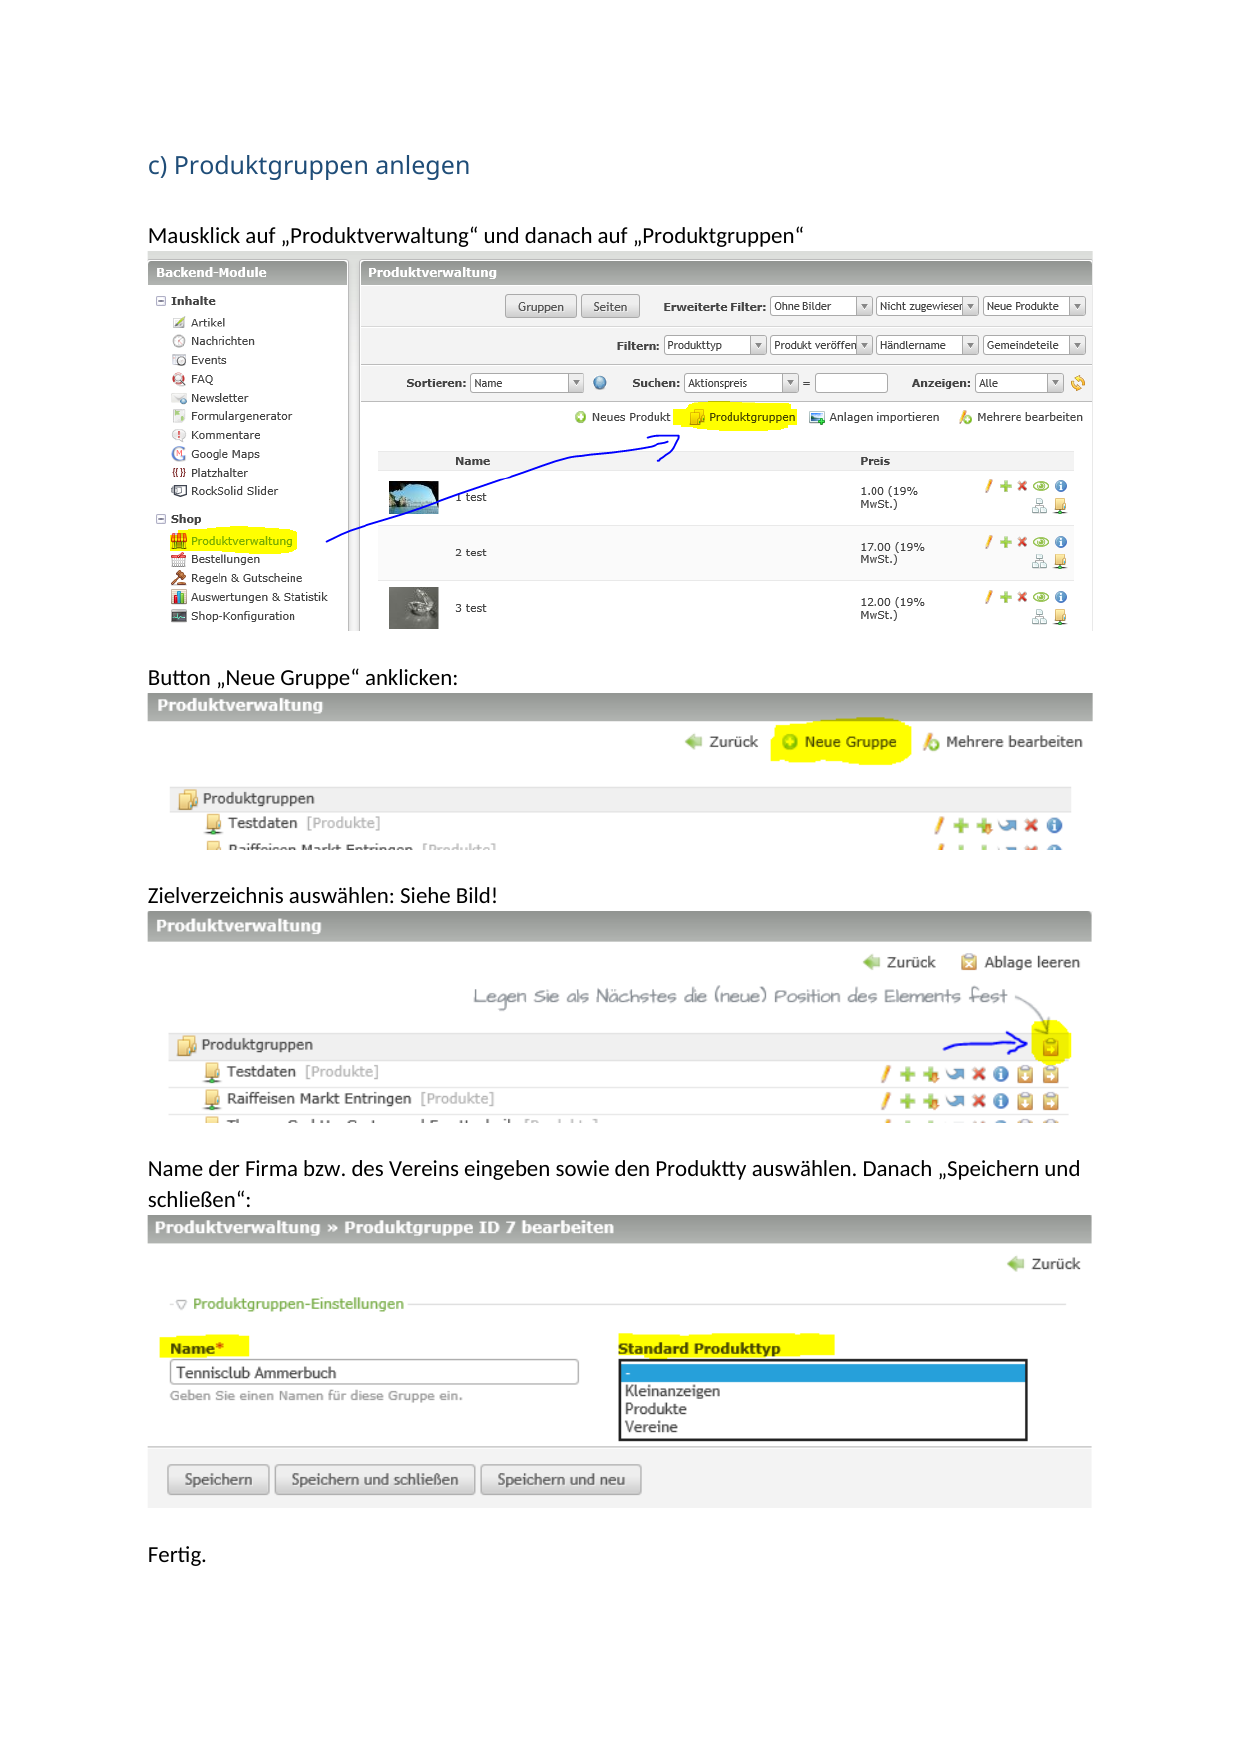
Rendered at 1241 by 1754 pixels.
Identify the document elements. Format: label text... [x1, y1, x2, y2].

picture [147, 251, 1093, 631]
picture [147, 1215, 1093, 1508]
text Mausklick auf „Produktverwaltung“ und danach auf „Produktgruppen“ Button „Neue Gruppe“ anklicken: Zielverzeichnis auswählen: Siehe Bild! Name der Firma bzw. des Vereins eingeben sowie den Produktty auswählen. Danach „Speichern und schließen“: Fertig. [148, 631, 1093, 693]
text Mausklick auf „Produktverwaltung“ und danach auf „Produktgruppen“ Button „Neue Gruppe“ anklicken: Zielverzeichnis auswählen: Siehe Bild! Name der Firma bzw. des Vereins eingeben sowie den Produktty auswählen. Danach „Speichern und schließen“: Fertig. [148, 1123, 1093, 1215]
text Mausklick auf „Produktverwaltung“ und danach auf „Produktgruppen“ Button „Neue Gruppe“ anklicken: Zielverzeichnis auswählen: Siehe Bild! Name der Firma bzw. des Vereins eingeben sowie den Produktty auswählen. Danach „Speichern und schließen“: Fertig. [148, 850, 1093, 911]
picture [147, 911, 1093, 1123]
text Mausklick auf „Produktverwaltung“ und danach auf „Produktgruppen“ Button „Neue Gruppe“ anklicken: Zielverzeichnis auswählen: Siehe Bild! Name der Firma bzw. des Vereins eingeben sowie den Produktty auswählen. Danach „Speichern und schließen“: Fertig. [148, 1508, 1093, 1628]
subtitle c) Produktgruppen anlegen [148, 148, 1093, 218]
picture [147, 693, 1093, 850]
text Mausklick auf „Produktverwaltung“ und danach auf „Produktgruppen“ Button „Neue Gruppe“ anklicken: Zielverzeichnis auswählen: Siehe Bild! Name der Firma bzw. des Vereins eingeben sowie den Produktty auswählen. Danach „Speichern und schließen“: Fertig. [148, 221, 1093, 251]
